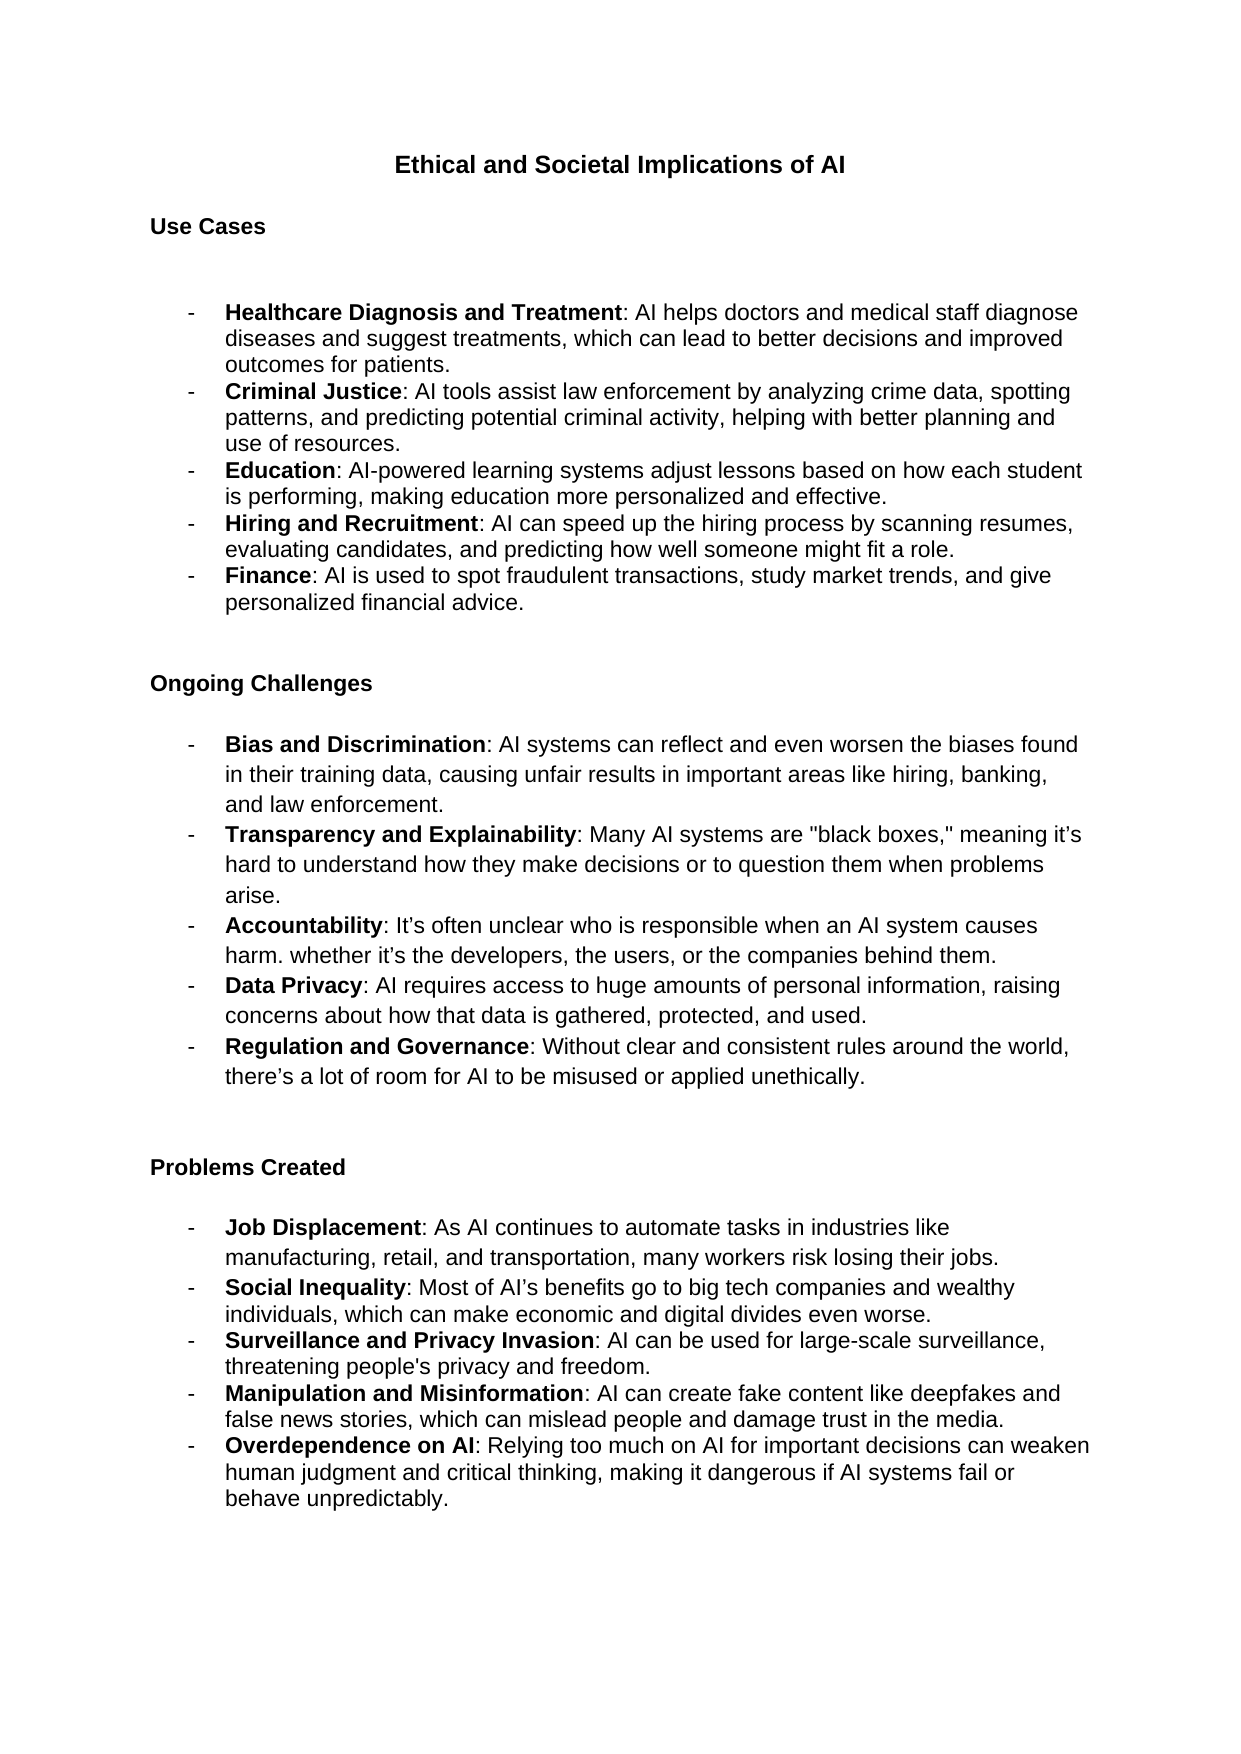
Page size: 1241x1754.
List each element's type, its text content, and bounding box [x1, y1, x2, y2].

list Accountability: It’s often unclear who is responsible when an AI system causes harm. whether it’s the developers, the users, or the companies behind them. [187, 912, 1090, 968]
text Ongoing Challenges [150, 670, 1090, 696]
list Healthcare Diagnosis and Treatment: AI helps doctors and medical staff diagnose diseases and suggest treatments, which can lead to better decisions and improved outcomes for patients. [187, 299, 1090, 378]
text Ethical and Societal Implications of AI [150, 150, 1090, 179]
list Bias and Discrimination: AI systems can reflect and even worsen the biases found in their training data, causing unfair results in important areas like hiring, banking, and law enforcement. [187, 731, 1090, 817]
list Job Displacement: As AI continues to automate tasks in industries like manufacturing, retail, and transportation, many workers risk losing their jobs. [187, 1214, 1090, 1270]
list Data Privacy: AI requires access to huge amounts of personal information, raising concerns about how that data is gathered, protected, and used. [187, 972, 1090, 1029]
list Social Inequality: Most of AI’s benefits go to big tech companies and wealthy individuals, which can make economic and digital divides even worse. [187, 1274, 1090, 1327]
list Regulation and Governance: Without clear and consistent rules around the world, there’s a lot of room for AI to be misused or applied unethically. [187, 1033, 1090, 1089]
list Finance: AI is used to spot fraudulent transactions, study market trends, and give personalized financial advice. [187, 562, 1090, 615]
list Transparency and Explainability: Many AI systems are "black boxes," meaning it’s hard to understand how they make decisions or to question them when problems arise. [187, 821, 1090, 908]
list Hiring and Recruitment: AI can speed up the hiring process by scanning resumes, evaluating candidates, and predicting how well someone might fit a role. [187, 509, 1090, 562]
list Manipulation and Misinformation: AI can create fake content like deepfakes and false news stories, which can mislead people and damage trust in the media. [187, 1380, 1090, 1432]
text Use Cases [150, 213, 1090, 239]
list Criminal Justice: AI tools assist law enforcement by analyzing crime data, spotting patterns, and predicting potential criminal activity, helping with better planning and use of resources. [187, 378, 1090, 457]
list Education: AI-powered learning systems adjust lessons based on how each student is performing, making education more personalized and effective. [187, 457, 1090, 509]
list Overdependence on AI: Relying too much on AI for important decisions can weaken human judgment and critical thinking, making it dangerous if AI systems fail or behave unpredictably. [187, 1432, 1090, 1511]
text Problems Created [150, 1153, 1090, 1180]
list Surveillance and Privacy Invasion: AI can be used for large-scale surveillance, threatening people's privacy and freedom. [187, 1327, 1090, 1380]
